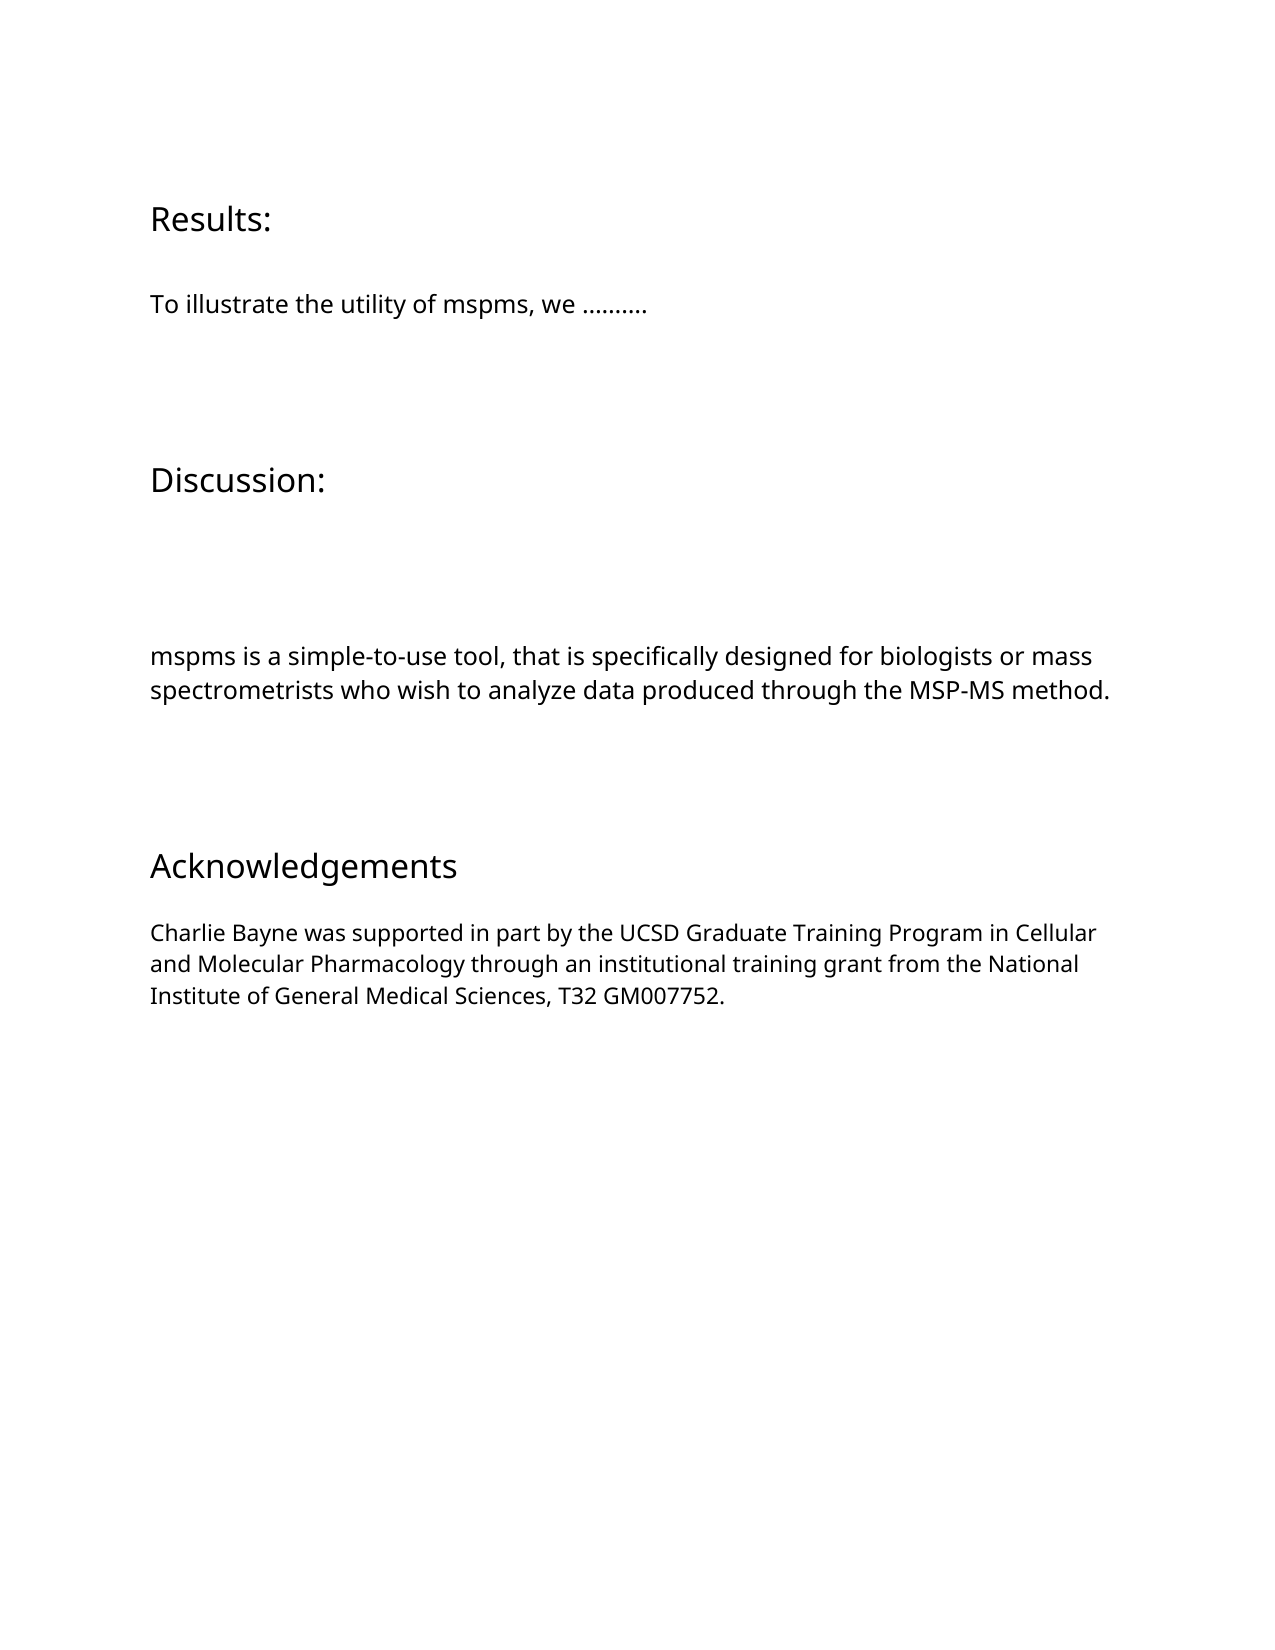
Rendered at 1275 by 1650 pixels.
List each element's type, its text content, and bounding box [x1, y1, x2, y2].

text Discussion: [150, 457, 1125, 502]
text mspms is a simple-to-use tool, that is specifically designed for biologists or mass spectrometrists who wish to analyze data produced through the MSP-MS method. [150, 638, 1125, 706]
text Results: [150, 195, 1125, 241]
text Acknowledgements [150, 843, 1125, 888]
text To illustrate the utility of mspms, we ………. [150, 286, 1125, 320]
text Charlie Bayne was supported in part by the UCSD Graduate Training Program in Cellular and Molecular Pharmacology through an institutional training grant from the National Institute of General Medical Sciences, T32 GM007752. [150, 917, 1125, 1011]
